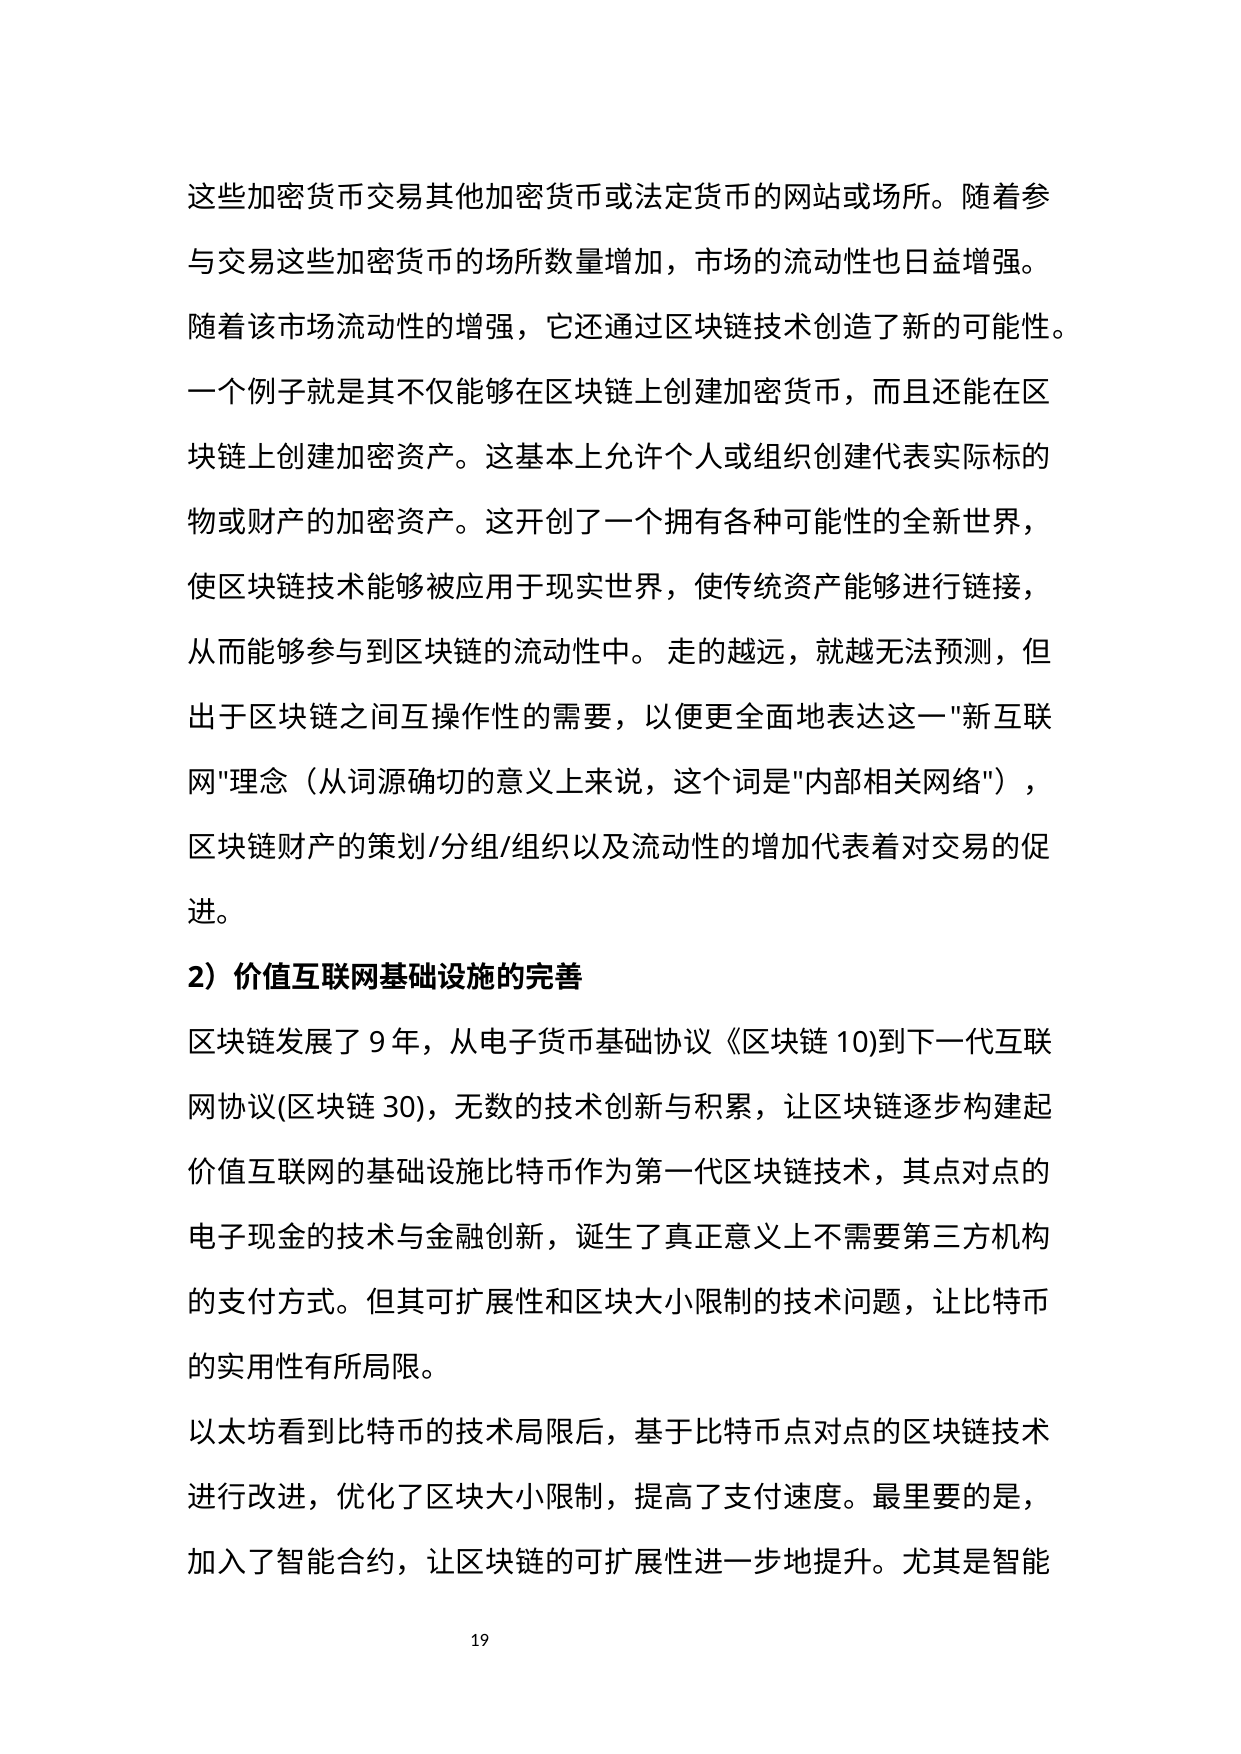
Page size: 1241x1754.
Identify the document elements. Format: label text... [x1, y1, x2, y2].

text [187, 1397, 1053, 1592]
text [187, 162, 1053, 942]
text 2）价值互联网基础设施的完善 [187, 942, 1053, 1007]
text 区块链发展了9年，从电子货币基础协议《区块链10)到下一代互联网协议(区块链30)，无数的技术创新与积累，让区块链逐步构建起价值互联网的基础设施比特币作为第一代区块链技术，其点对点的电子现金的技术与金融创新，诞生了真正意义上不需要第三方机构的支付方式。但其可扩展性和区块大小限制的技术问题，让比特币的实用性有所局限。 [187, 1007, 1053, 1397]
